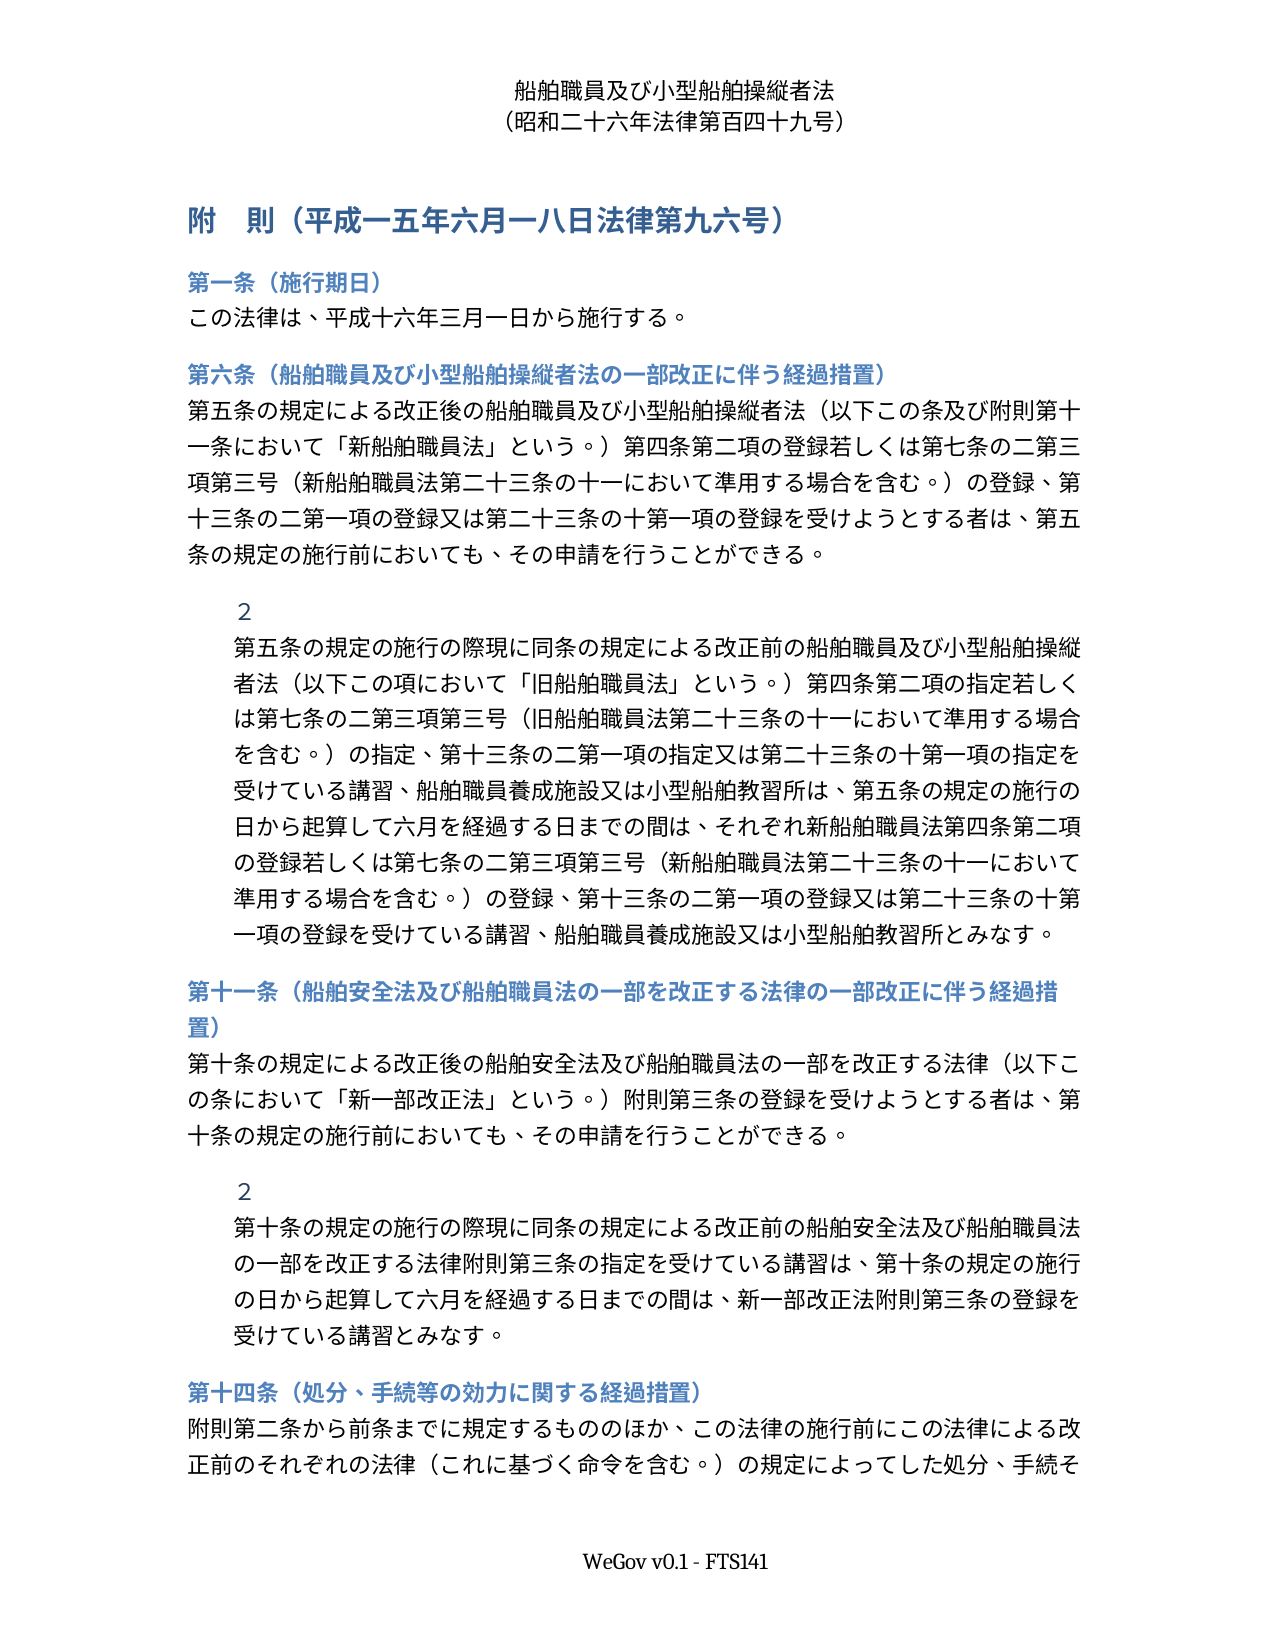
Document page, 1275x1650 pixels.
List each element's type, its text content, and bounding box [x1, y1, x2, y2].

subtitle 第一条（施行期日） [187, 266, 1087, 298]
subtitle ２ [233, 596, 1087, 627]
subtitle ２ [233, 1176, 1087, 1208]
text 第十条の規定の施行の際現に同条の規定による改正前の船舶安全法及び船舶職員法の一部を改正する法律附則第三条の指定を受けている講習は、第十条の規定の施行の日から起算して六月を経過する日までの間は、新一部改正法附則第三条の登録を受けている講習とみなす。 [233, 1212, 1087, 1351]
subtitle 第六条（船舶職員及び小型船舶操縦者法の一部改正に伴う経過措置） [187, 359, 1087, 390]
subtitle 第十一条（船舶安全法及び船舶職員法の一部を改正する法律の一部改正に伴う経過措置） [187, 976, 1087, 1043]
text 第五条の規定による改正後の船舶職員及び小型船舶操縦者法（以下この条及び附則第十一条において「新船舶職員法」という。）第四条第二項の登録若しくは第七条の二第三項第三号（新船舶職員法第二十三条の十一において準用する場合を含む。）の登録、第十三条の二第一項の登録又は第二十三条の十第一項の登録を受けようとする者は、第五条の規定の施行前においても、その申請を行うことができる。 [187, 395, 1087, 570]
text この法律は、平成十六年三月一日から施行する。 [187, 302, 1087, 334]
text 第十条の規定による改正後の船舶安全法及び船舶職員法の一部を改正する法律（以下この条において「新一部改正法」という。）附則第三条の登録を受けようとする者は、第十条の規定の施行前においても、その申請を行うことができる。 [187, 1048, 1087, 1151]
subtitle 附 則（平成一五年六月一八日法律第九六号） [187, 200, 1087, 240]
subtitle 第十四条（処分、手続等の効力に関する経過措置） [187, 1377, 1087, 1408]
text 第五条の規定の施行の際現に同条の規定による改正前の船舶職員及び小型船舶操縦者法（以下この項において「旧船舶職員法」という。）第四条第二項の指定若しくは第七条の二第三項第三号（旧船舶職員法第二十三条の十一において準用する場合を含む。）の指定、第十三条の二第一項の指定又は第二十三条の十第一項の指定を受けている講習、船舶職員養成施設又は小型船舶教習所は、第五条の規定の施行の日から起算して六月を経過する日までの間は、それぞれ新船舶職員法第四条第二項の登録若しくは第七条の二第三項第三号（新船舶職員法第二十三条の十一において準用する場合を含む。）の登録、第十三条の二第一項の登録又は第二十三条の十第一項の登録を受けている講習、船舶職員養成施設又は小型船舶教習所とみなす。 [233, 632, 1087, 950]
